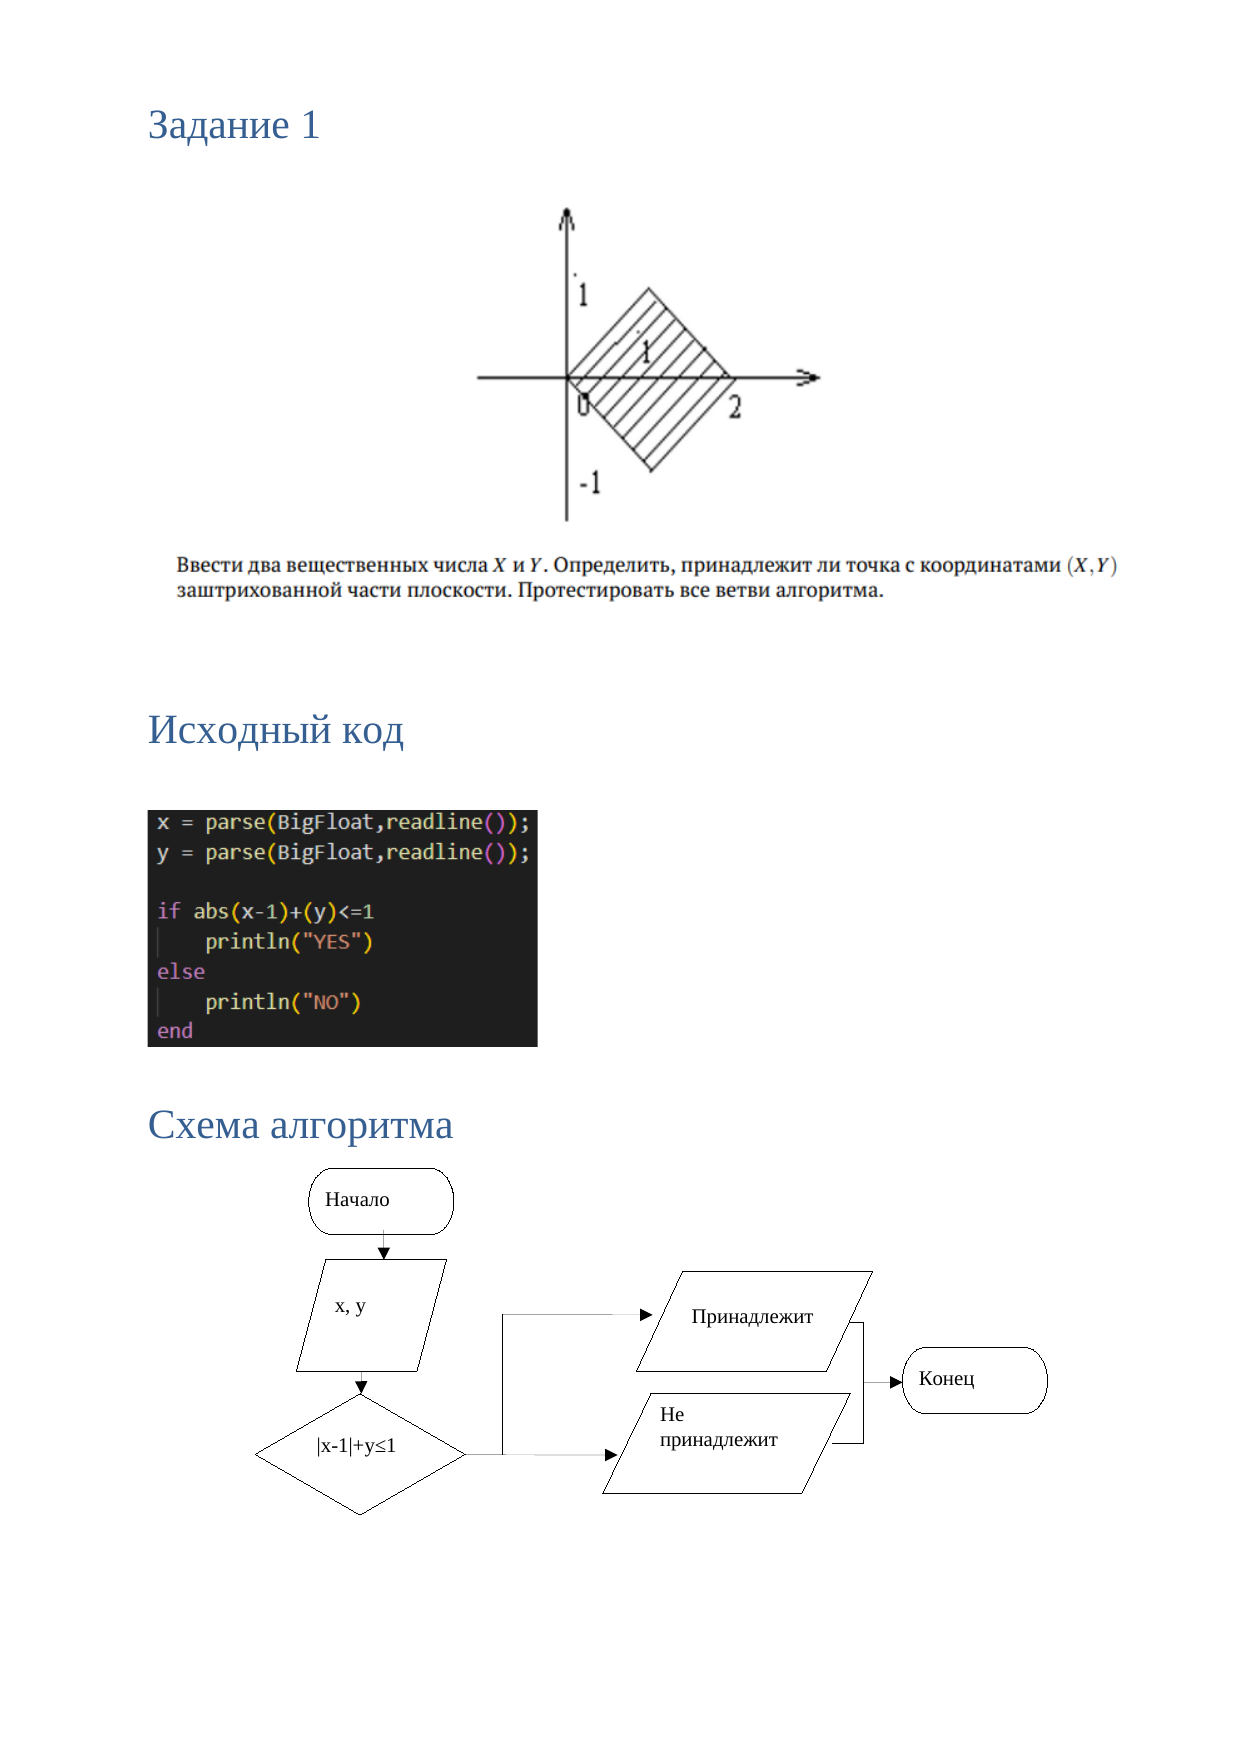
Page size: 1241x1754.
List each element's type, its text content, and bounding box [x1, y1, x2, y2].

subtitle Схема алгоритма [148, 1100, 1181, 1148]
subtitle Задание 1 [148, 99, 1181, 147]
subtitle Исходный код [148, 704, 1181, 752]
picture [147, 810, 538, 1047]
picture [147, 175, 1161, 622]
